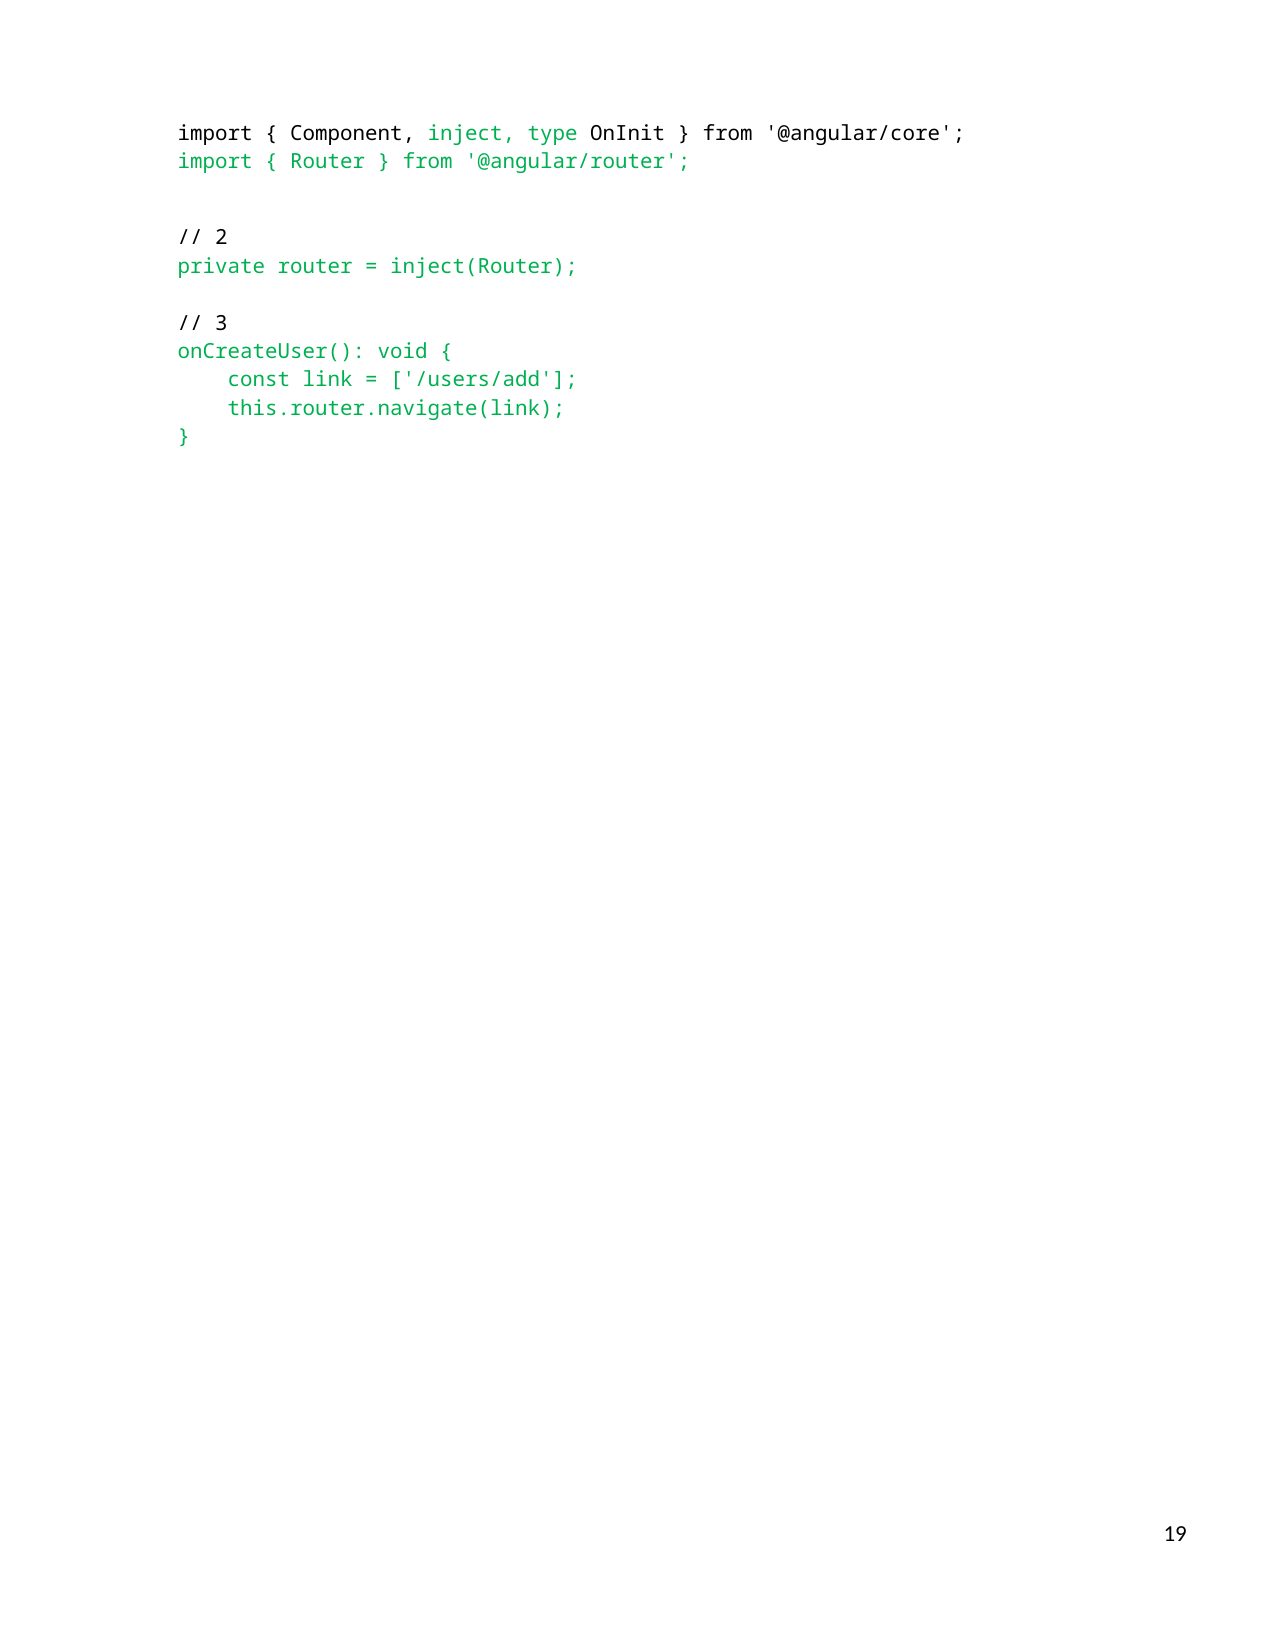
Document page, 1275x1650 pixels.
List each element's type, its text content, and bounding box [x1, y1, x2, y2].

text import { Router } from '@angular/router'; [177, 147, 1186, 175]
text } [177, 421, 1186, 450]
text const link = ['/users/add']; [177, 364, 1186, 393]
text // 3 [177, 308, 1186, 336]
text private router = inject(Router); [177, 251, 1186, 279]
text this.router.navigate(link); [177, 393, 1186, 421]
text // 2 [177, 222, 1186, 251]
text import { Component, inject, type OnInit } from '@angular/core'; [177, 118, 1186, 147]
text onCreateUser(): void { [177, 336, 1186, 364]
